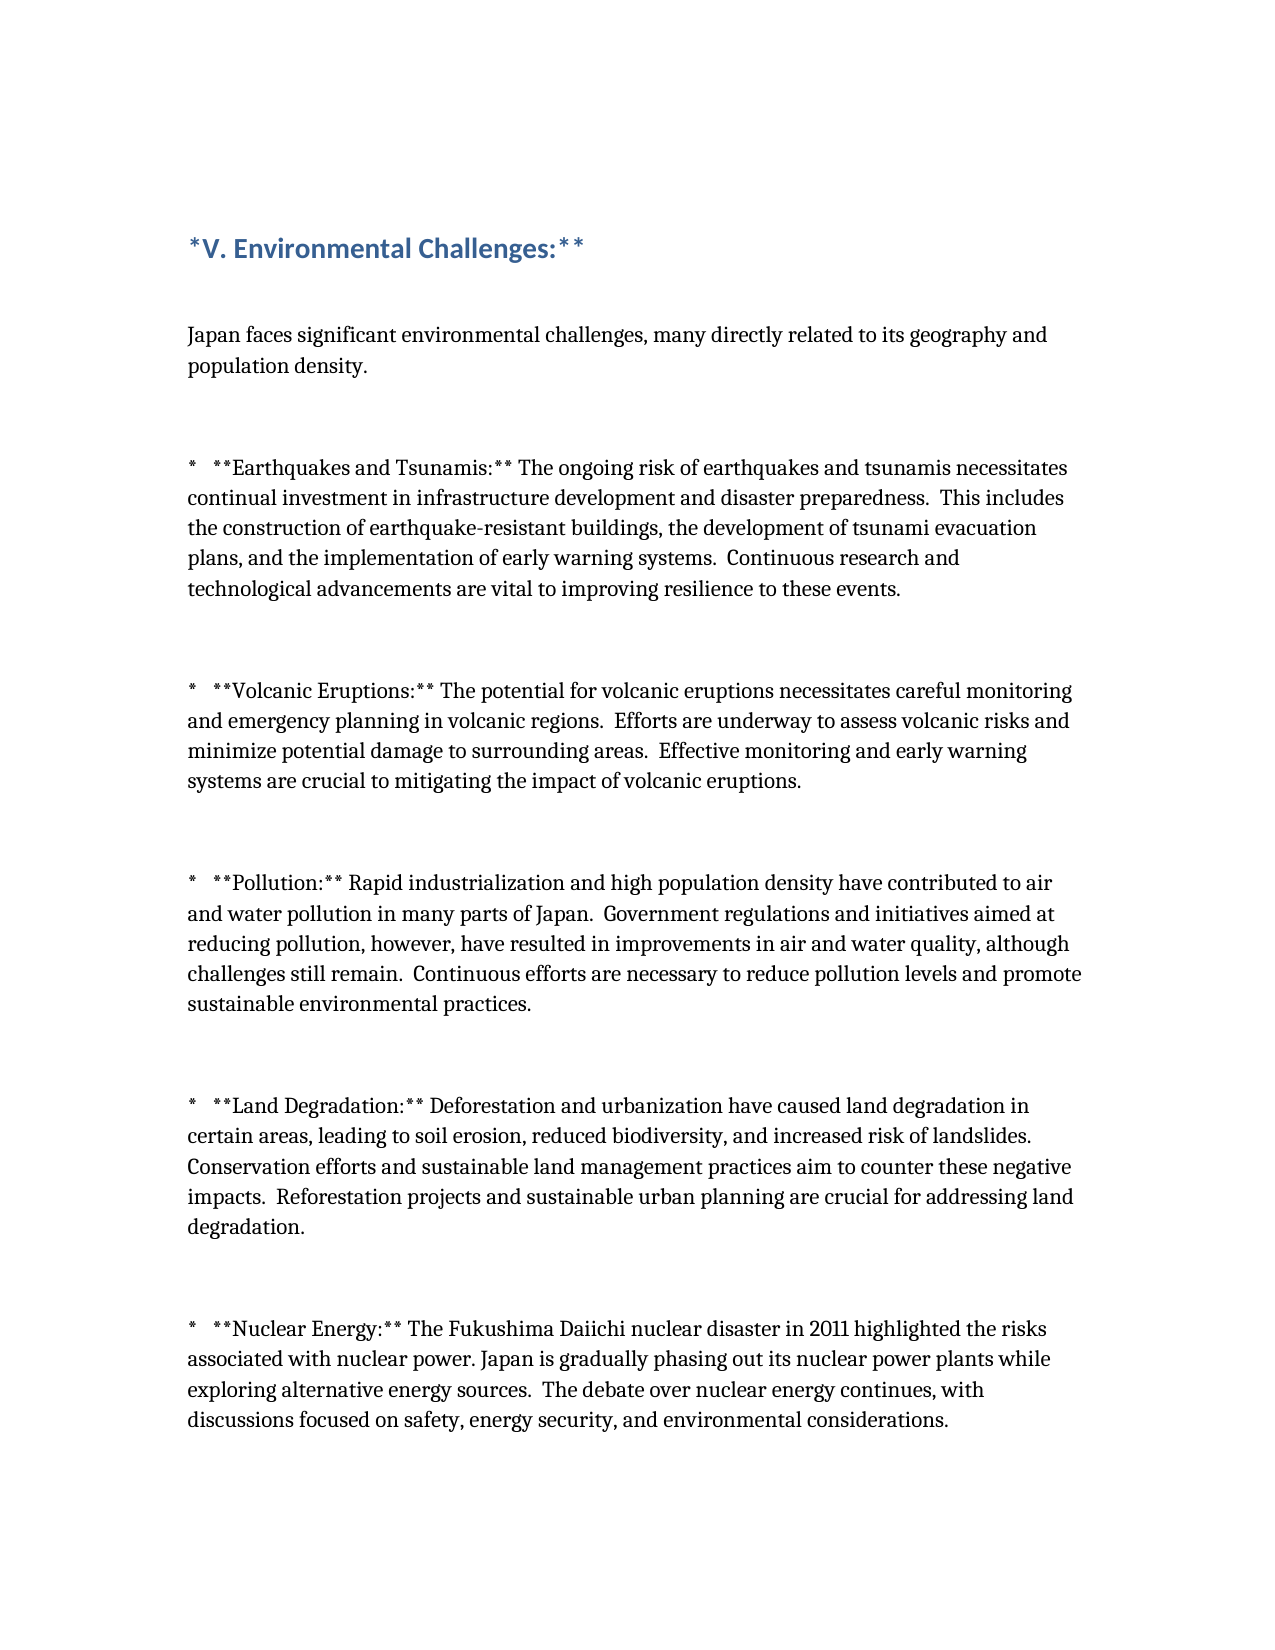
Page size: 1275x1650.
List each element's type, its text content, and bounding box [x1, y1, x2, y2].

text * **Earthquakes and Tsunamis:** The ongoing risk of earthquakes and tsunamis necessitates continual investment in infrastructure development and disaster preparedness. This includes the construction of earthquake-resistant buildings, the development of tsunami evacuation plans, and the implementation of early warning systems. Continuous research and technological advancements are vital to improving resilience to these events. [187, 454, 1087, 602]
text * **Volcanic Eruptions:** The potential for volcanic eruptions necessitates careful monitoring and emergency planning in volcanic regions. Efforts are underway to assess volcanic risks and minimize potential damage to surrounding areas. Effective monitoring and early warning systems are crucial to mitigating the impact of volcanic eruptions. [187, 677, 1087, 794]
subtitle *V. Environmental Challenges:** [187, 230, 1087, 266]
text Japan faces significant environmental challenges, many directly related to its geography and population density. [187, 322, 1087, 379]
text * **Pollution:** Rapid industrialization and high population density have contributed to air and water pollution in many parts of Japan. Government regulations and initiatives aimed at reducing pollution, however, have resulted in improvements in air and water quality, although challenges still remain. Continuous efforts are necessary to reduce pollution levels and promote sustainable environmental practices. [187, 870, 1087, 1017]
text * **Nuclear Energy:** The Fukushima Daiichi nuclear disaster in 2011 highlighted the risks associated with nuclear power. Japan is gradually phasing out its nuclear power plants while exploring alternative energy sources. The debate over nuclear energy continues, with discussions focused on safety, energy security, and environmental considerations. [187, 1316, 1087, 1433]
text * **Land Degradation:** Deforestation and urbanization have caused land degradation in certain areas, leading to soil erosion, reduced biodiversity, and increased risk of landslides. Conservation efforts and sustainable land management practices aim to counter these negative impacts. Reforestation projects and sustainable urban planning are crucial for addressing land degradation. [187, 1093, 1087, 1240]
